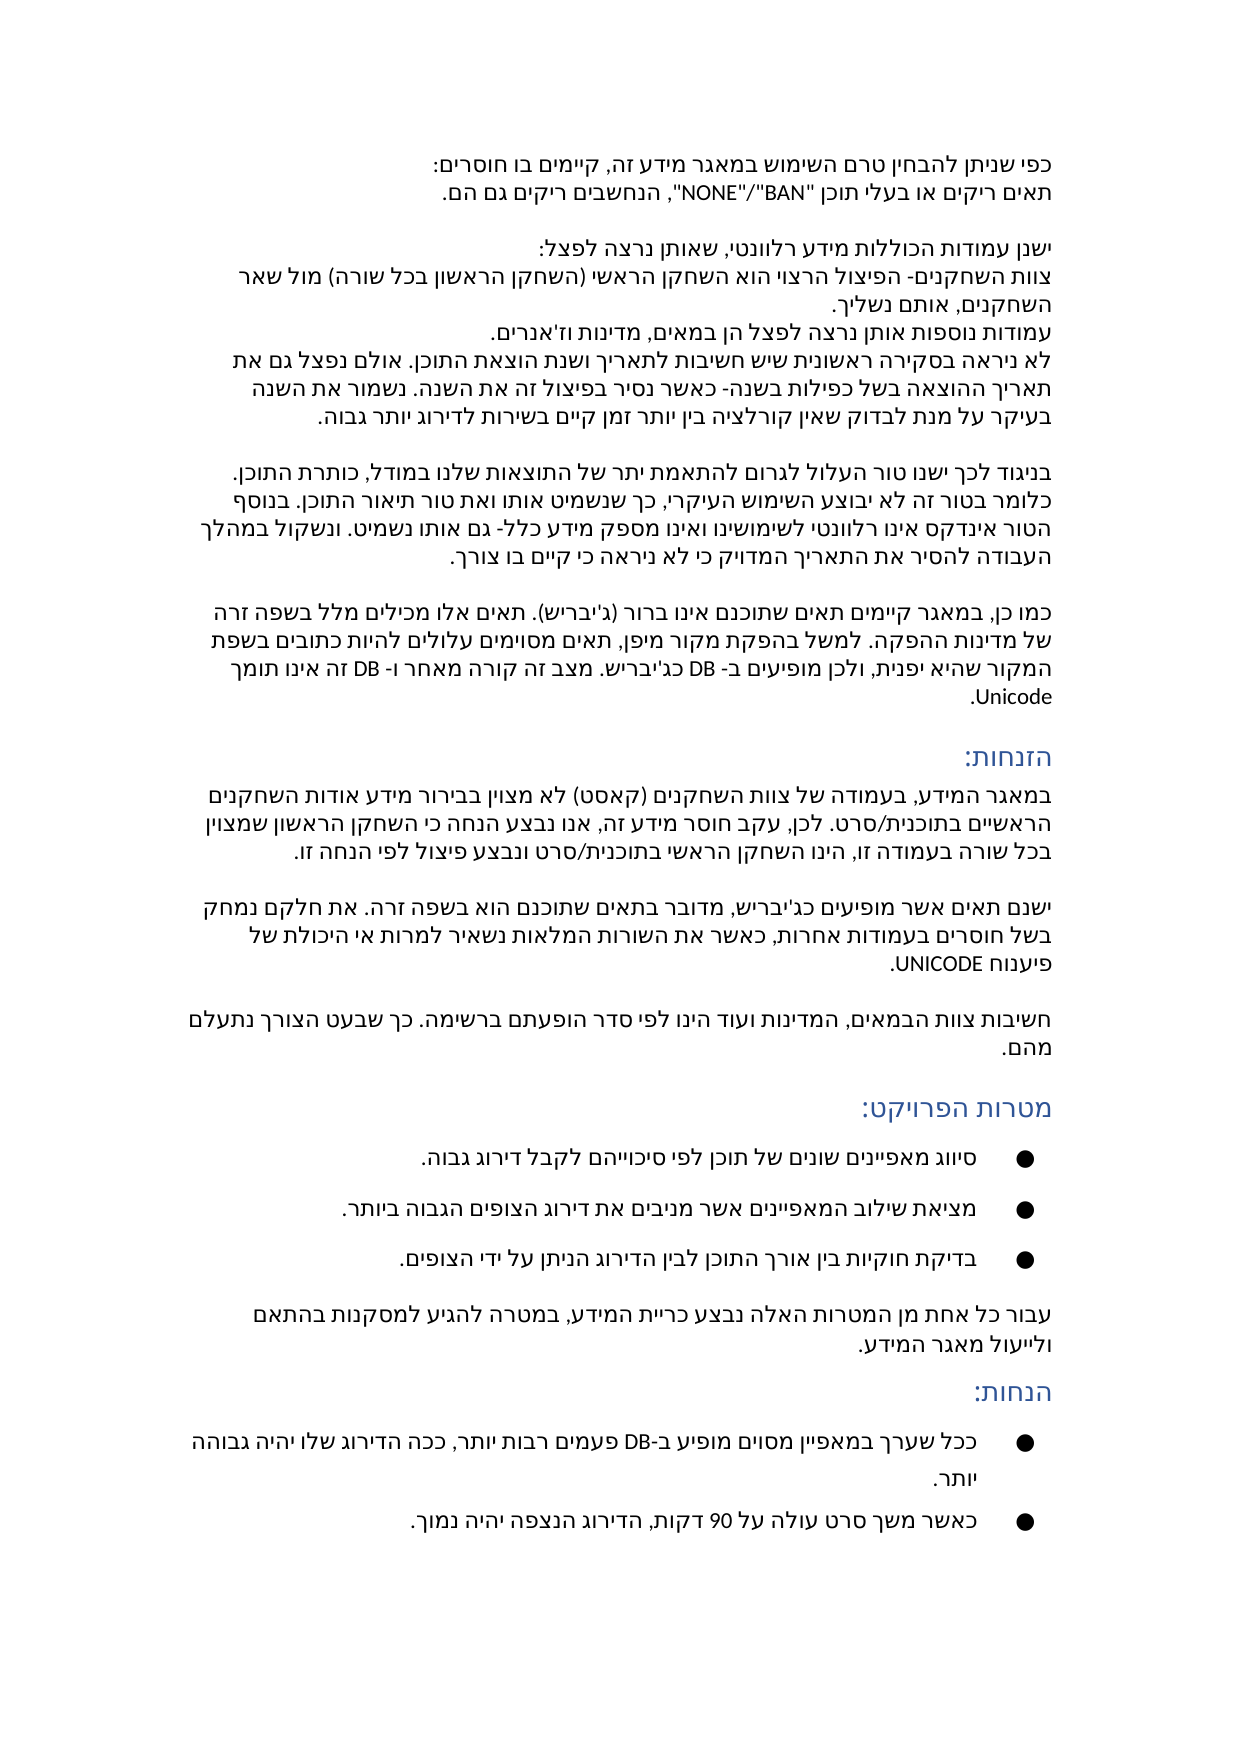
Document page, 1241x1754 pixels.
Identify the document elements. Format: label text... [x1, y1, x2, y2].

text כפי שניתן להבחין טרם השימוש במאגר מידע זה, קיימים בו חוסרים: [187, 150, 1053, 178]
text עבור כל אחת מן המטרות האלה נבצע כריית המידע, במטרה להגיע למסקנות בהתאם ולייעול מאגר המידע. [187, 1300, 1053, 1358]
subtitle הנחות: [187, 1377, 1053, 1412]
list כאשר משך סרט עולה על 90 דקות, הדירוג הנצפה יהיה נמוך. [187, 1495, 1015, 1542]
text ישנן עמודות הכוללות מידע רלוונטי, שאותן נרצה לפצל: צוות השחקנים- הפיצול הרצוי הוא השחקן הראשי (השחקן הראשון בכל שורה) מול שאר השחקנים, אותם נשליך. עמודות נוספות אותן נרצה לפצל הן במאים, מדינות וז'אנרים. לא ניראה בסקירה ראשונית שיש חשיבות לתאריך ושנת הוצאת התוכן. אולם נפצל גם את תאריך ההוצאה בשל כפילות בשנה- כאשר נסיר בפיצול זה את השנה. נשמור את השנה בעיקר על מנת לבדוק שאין קורלציה בין יותר זמן קיים בשירות לדירוג יותר גבוה. [187, 234, 1053, 430]
subtitle מטרות הפרויקט: [187, 1093, 1053, 1128]
list סיווג מאפיינים שונים של תוכן לפי סיכוייהם לקבל דירוג גבוה. [187, 1131, 1015, 1178]
text חשיבות צוות הבמאים, המדינות ועוד הינו לפי סדר הופעתם ברשימה. כך שבעט הצורך נתעלם מהם. [187, 1005, 1053, 1061]
list מציאת שילוב המאפיינים אשר מניבים את דירוג הצופים הגבוה ביותר. [187, 1182, 1015, 1229]
list בדיקת חוקיות בין אורך התוכן לבין הדירוג הניתן על ידי הצופים. [187, 1233, 1015, 1280]
text בניגוד לכך ישנו טור העלול לגרום להתאמת יתר של התוצאות שלנו במודל, כותרת התוכן. כלומר בטור זה לא יבוצע השימוש העיקרי, כך שנשמיט אותו ואת טור תיאור התוכן. בנוסף הטור אינדקס אינו רלוונטי לשימושינו ואינו מספק מידע כלל- גם אותו נשמיט. ונשקול במהלך העבודה להסיר את התאריך המדויק כי לא ניראה כי קיים בו צורך. [187, 458, 1053, 570]
text תאים ריקים או בעלי תוכן "NONE"/"BAN", הנחשבים ריקים גם הם. [187, 178, 1053, 206]
list ככל שערך במאפיין מסוים מופיע ב-DB פעמים רבות יותר, ככה הדירוג שלו יהיה גבוהה יותר. [187, 1415, 1015, 1492]
text כמו כן, במאגר קיימים תאים שתוכנם אינו ברור (ג'יבריש). תאים אלו מכילים מלל בשפה זרה של מדינות ההפקה. למשל בהפקת מקור מיפן, תאים מסוימים עלולים להיות כתובים בשפת המקור שהיא יפנית, ולכן מופיעים ב- DB כג'יבריש. מצב זה קורה מאחר ו- DB זה אינו תומך Unicode. [187, 598, 1053, 710]
subtitle הזנחות: [187, 743, 1053, 778]
text במאגר המידע, בעמודה של צוות השחקנים (קאסט) לא מצוין בבירור מידע אודות השחקנים הראשיים בתוכנית/סרט. לכן, עקב חוסר מידע זה, אנו נבצע הנחה כי השחקן הראשון שמצוין בכל שורה בעמודה זו, הינו השחקן הראשי בתוכנית/סרט ונבצע פיצול לפי הנחה זו. [187, 781, 1053, 865]
text ישנם תאים אשר מופיעים כג'יבריש, מדובר בתאים שתוכנם הוא בשפה זרה. את חלקם נמחק בשל חוסרים בעמודות אחרות, כאשר את השורות המלאות נשאיר למרות אי היכולת של פיענוח UNICODE. [187, 893, 1053, 977]
